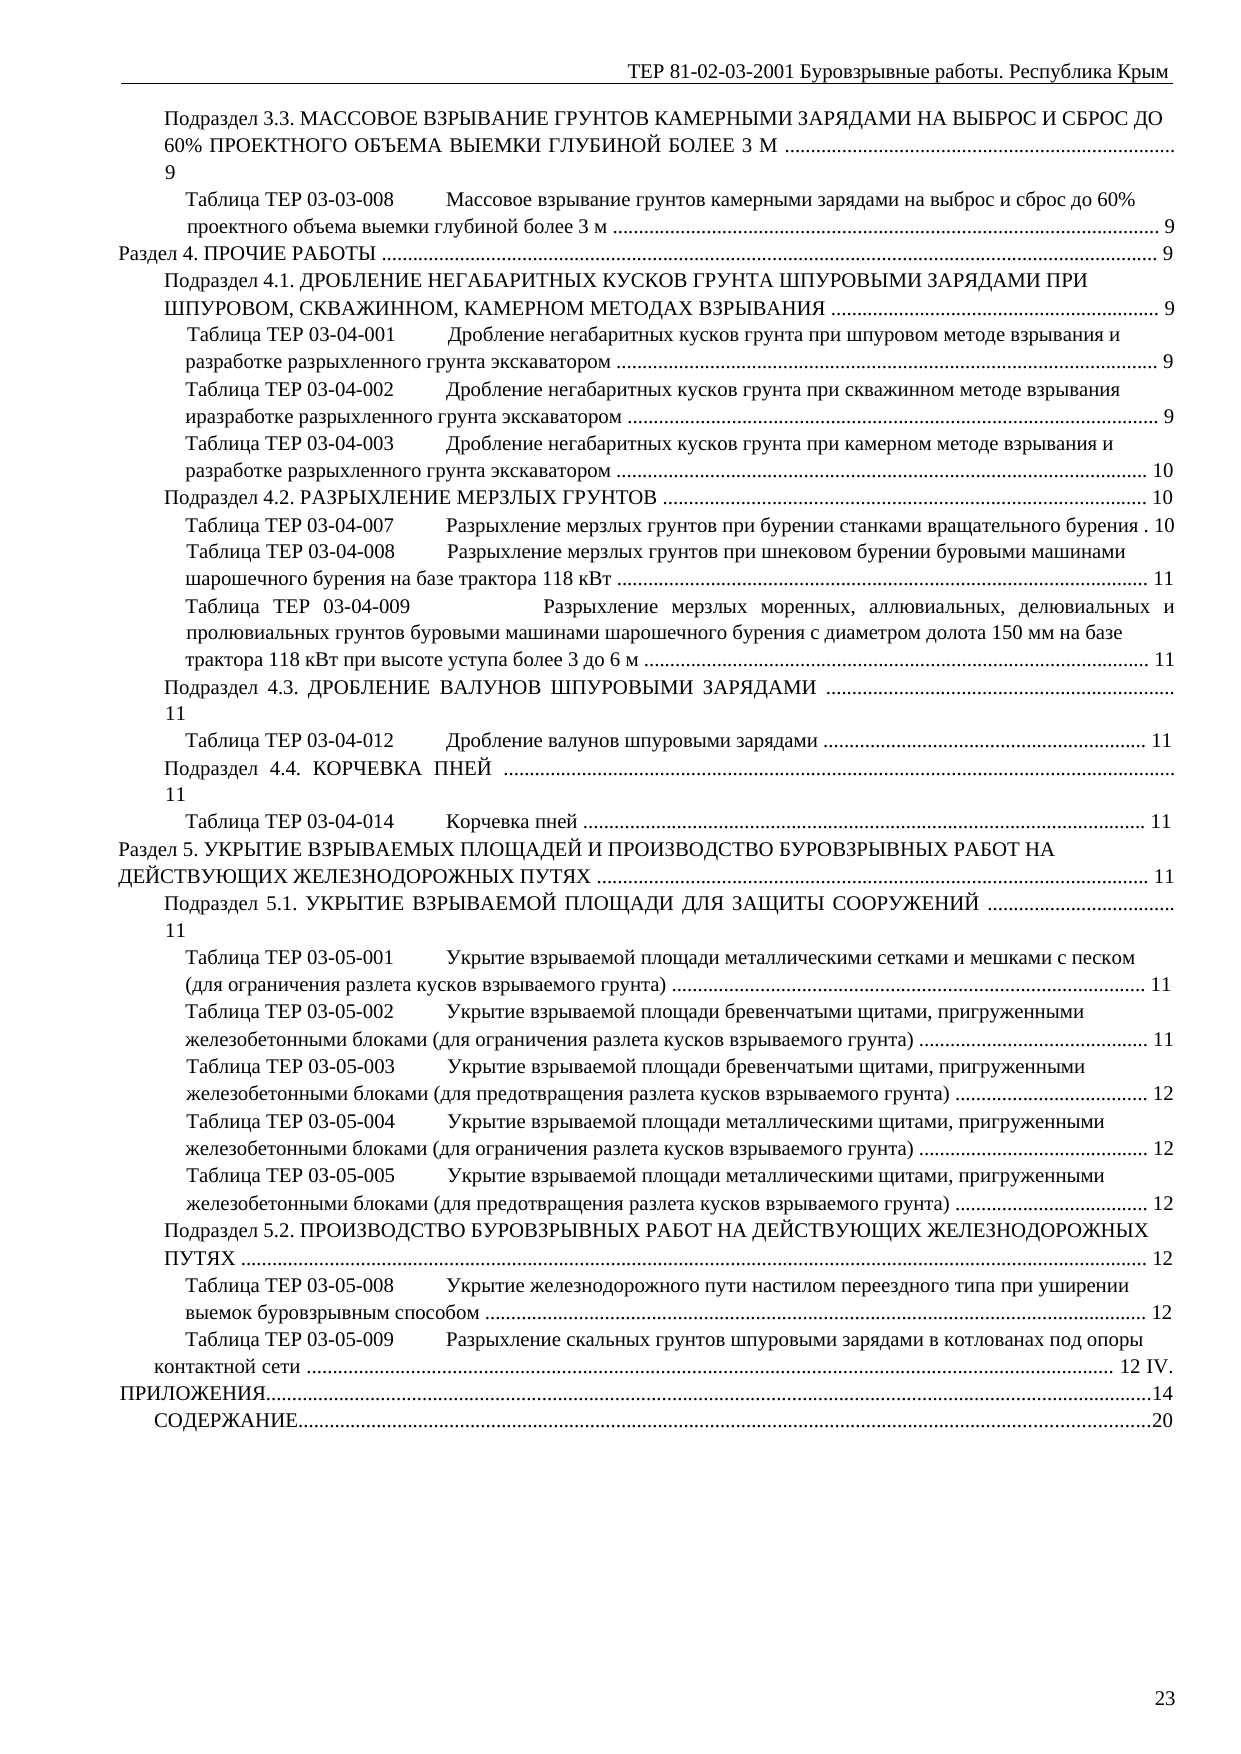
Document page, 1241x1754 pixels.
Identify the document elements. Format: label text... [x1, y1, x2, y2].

text Таблица ТЕР 03-05-009 Разрыхление скальных грунтов шпуровыми зарядами в котлованах под опоры [185, 1327, 1176, 1351]
text Таблица ТЕР 03-04-003 Дробление негабаритных кусков грунта при камерном методе взрывания и [185, 431, 1176, 455]
text Таблица ТЕР 03-03-008 Массовое взрывание грунтов камерными зарядами на выброс и сброс до 60% [185, 187, 1176, 211]
text Подраздел 4.4. КОРЧЕВКА ПНЕЙ ................................................................................................................................. 11 [164, 756, 1176, 806]
text Таблица ТЕР 03-04-002 Дробление негабаритных кусков грунта при скважинном методе взрывания [185, 377, 1176, 401]
text Раздел 5. УКРЫТИЕ ВЗРЫВАЕМЫХ ПЛОЩАДЕЙ И ПРОИЗВОДСТВО БУРОВЗРЫВНЫХ РАБОТ НА [118, 837, 1176, 861]
text Подраздел 5.2. ПРОИЗВОДСТВО БУРОВЗРЫВНЫХ РАБОТ НА ДЕЙСТВУЮЩИХ ЖЕЛЕЗНОДОРОЖНЫХ [164, 1218, 1176, 1242]
text Таблица ТЕР 03-04-009 Разрыхление мерзлых моренных, аллювиальных, делювиальных и пролювиальных грунтов буровыми машинами шарошечного бурения с диаметром долота 150 мм на базе [185, 593, 1176, 644]
text железобетонными блоками (для ограничения разлета кусков взрываемого грунта) ............................................ 11 Таблица ТЕР 03-05-003 Укрытие взрываемой площади бревенчатыми щитами, пригруженными железобетонными блоками (для предотвращения разлета кусков взрываемого грунта) ..................................... 12 Таблица ТЕР 03-05-004 Укрытие взрываемой площади металлическими щитами, пригруженными [185, 1026, 1178, 1133]
text Таблица ТЕР 03-04-014 Корчевка пней ............................................................................................................ 11 [185, 809, 1176, 833]
text разработке разрыхленного грунта экскаватором ...................................................................................................... 10 [185, 458, 1176, 482]
text трактора 118 кВт при высоте уступа более 3 до 6 м ................................................................................................. 11 [185, 647, 1176, 671]
text иразработке разрыхленного грунта экскаватором ...................................................................................................... 9 [185, 404, 1176, 428]
text разработке разрыхленного грунта экскаватором ........................................................................................................ 9 [185, 349, 1176, 373]
text 60% ПРОЕКТНОГО ОБЪЕМА ВЫЕМКИ ГЛУБИНОЙ БОЛЕЕ 3 М ........................................................................... 9 [164, 133, 1176, 184]
text Таблица ТЕР 03-04-007 Разрыхление мерзлых грунтов при бурении станками вращательного бурения . 10 Таблица ТЕР 03-04-008 Разрыхление мерзлых грунтов при шнековом бурении буровыми машинами [185, 512, 1176, 563]
text Таблица ТЕР 03-05-008 Укрытие железнодорожного пути настилом переездного типа при уширении [185, 1273, 1176, 1297]
text Подраздел 3.3. МАССОВОЕ ВЗРЫВАНИЕ ГРУНТОВ КАМЕРНЫМИ ЗАРЯДАМИ НА ВЫБРОС И СБРОС ДО [164, 106, 1176, 130]
text ПУТЯХ .............................................................................................................................................................................. 12 [164, 1245, 1176, 1269]
text ДЕЙСТВУЮЩИХ ЖЕЛЕЗНОДОРОЖНЫХ ПУТЯХ .......................................................................................................... 11 [118, 864, 1176, 888]
text шарошечного бурения на базе трактора 118 кВт ...................................................................................................... 11 [185, 566, 1176, 590]
text Таблица ТЕР 03-05-001 Укрытие взрываемой площади металлическими сетками и мешками с песком [185, 945, 1176, 969]
text Подраздел 4.1. ДРОБЛЕНИЕ НЕГАБАРИТНЫХ КУСКОВ ГРУНТА ШПУРОВЫМИ ЗАРЯДАМИ ПРИ [164, 268, 1176, 292]
text ШПУРОВОМ, СКВАЖИННОМ, КАМЕРНОМ МЕТОДАХ ВЗРЫВАНИЯ ............................................................... 9 Таблица ТЕР 03-04-001 Дробление негабаритных кусков грунта при шпуровом методе взрывания и [164, 296, 1176, 346]
text Таблица ТЕР 03-04-012 Дробление валунов шпуровыми зарядами .............................................................. 11 [185, 728, 1176, 752]
text железобетонными блоками (для ограничения разлета кусков взрываемого грунта) ............................................ 12 Таблица ТЕР 03-05-005 Укрытие взрываемой площади металлическими щитами, пригруженными железобетонными блоками (для предотвращения разлета кусков взрываемого грунта) ..................................... 12 [185, 1136, 1178, 1215]
text Подраздел 4.2. РАЗРЫХЛЕНИЕ МЕРЗЛЫХ ГРУНТОВ ............................................................................................. 10 [164, 485, 1176, 509]
text (для ограничения разлета кусков взрываемого грунта) ........................................................................................... 11 [185, 972, 1176, 996]
text Подраздел 4.3. ДРОБЛЕНИЕ ВАЛУНОВ ШПУРОВЫМИ ЗАРЯДАМИ ................................................................... 11 [164, 674, 1176, 725]
text проектного объема выемки глубиной более 3 м ......................................................................................................... 9 Раздел 4. ПРОЧИЕ РАБОТЫ ..................................................................................................................................................... 9 [118, 214, 1176, 265]
text Таблица ТЕР 03-05-002 Укрытие взрываемой площади бревенчатыми щитами, пригруженными [185, 999, 1176, 1023]
text Подраздел 5.1. УКРЫТИЕ ВЗРЫВАЕМОЙ ПЛОЩАДИ ДЛЯ ЗАЩИТЫ СООРУЖЕНИЙ .................................... 11 [164, 891, 1176, 942]
text выемок буровзрывным способом ............................................................................................................................... 12 [185, 1300, 1176, 1324]
